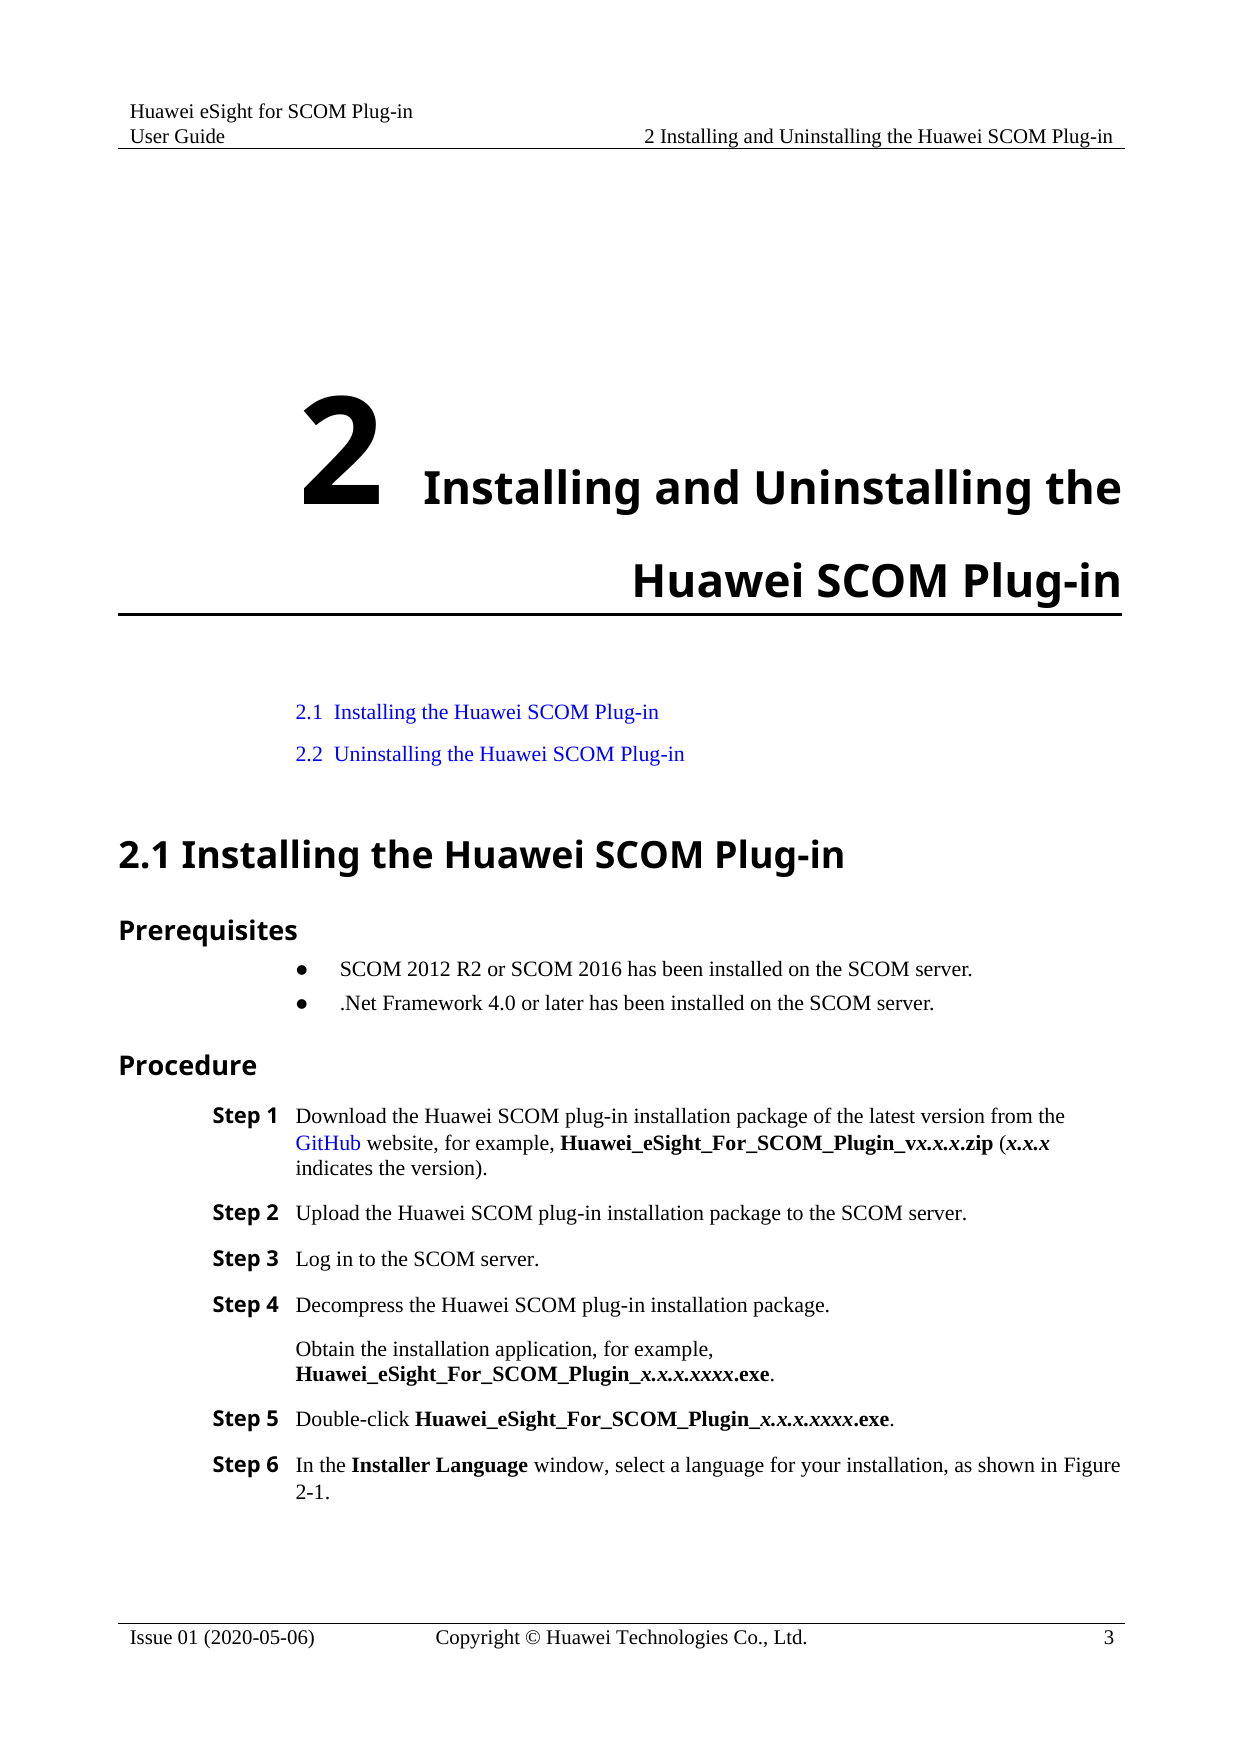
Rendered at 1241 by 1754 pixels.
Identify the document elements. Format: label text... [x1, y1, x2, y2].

subtitle Installing the Huawei SCOM Plug-in [118, 829, 1122, 880]
text Procedure [118, 1046, 1122, 1083]
list SCOM 2012 R2 or SCOM 2016 has been installed on the SCOM server. [295, 956, 1122, 981]
text 2.1 Installing the Huawei SCOM Plug-in [295, 699, 1122, 724]
text Log in to the SCOM server. [279, 1243, 1122, 1273]
text In the Installer Language window, select a language for your installation, as shown in Figure 2-1. [279, 1449, 1122, 1504]
list Download the Huawei SCOM plug-in installation package of the latest version from the GitHub website, for example, Huawei_eSight_For_SCOM_Plugin_vx.x.x.zip (x.x.x indicates the version). [279, 1100, 1122, 1180]
subtitle Installing and Uninstalling the Huawei SCOM Plug-in [118, 344, 1122, 613]
text Prerequisites [118, 911, 1122, 948]
text Obtain the installation application, for example, Huawei_eSight_For_SCOM_Plugin_x.x.x.xxxx.exe. [295, 1336, 1122, 1386]
text Upload the Huawei SCOM plug-in installation package to the SCOM server. [279, 1197, 1122, 1226]
list .Net Framework 4.0 or later has been installed on the SCOM server. [295, 990, 1122, 1015]
text Double-click Huawei_eSight_For_SCOM_Plugin_x.x.x.xxxx.exe. [279, 1403, 1122, 1433]
text 2.2 Uninstalling the Huawei SCOM Plug-in [295, 741, 1122, 766]
text Decompress the Huawei SCOM plug-in installation package. [279, 1289, 1122, 1319]
